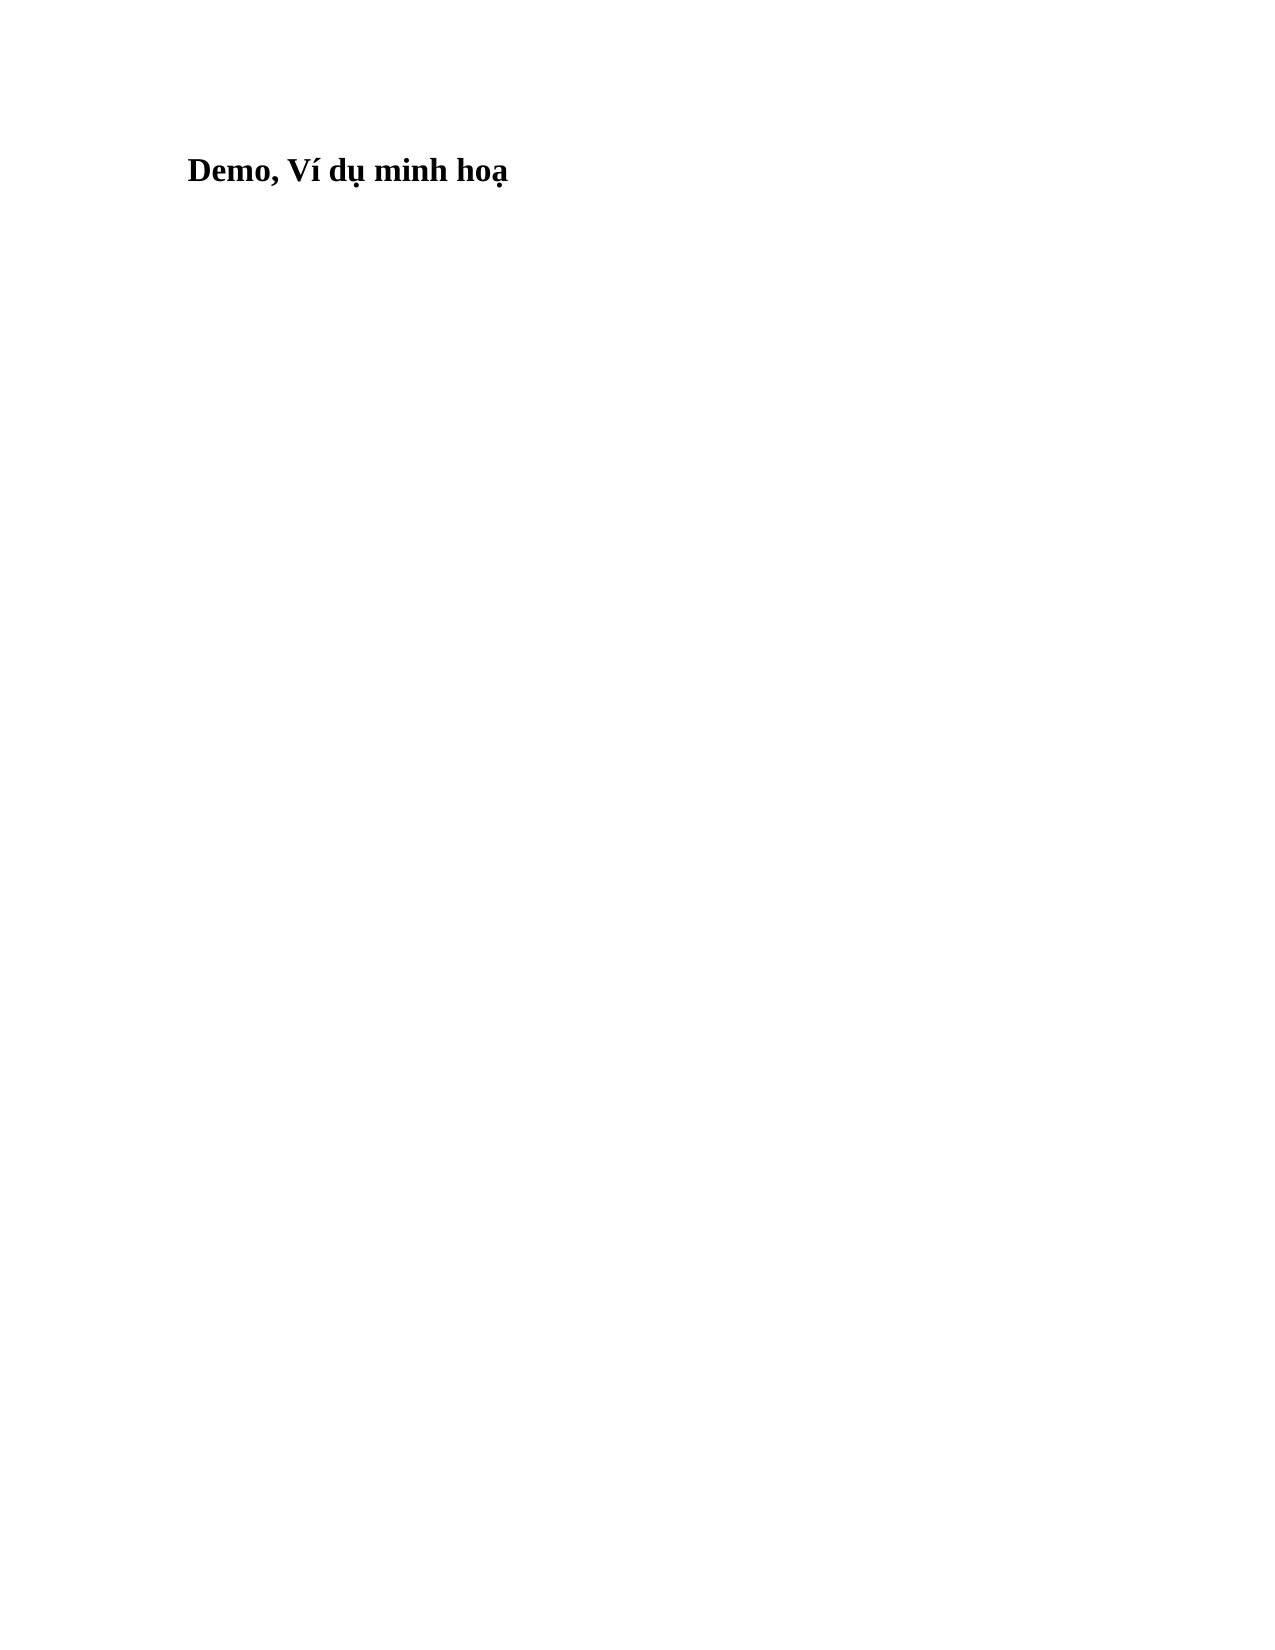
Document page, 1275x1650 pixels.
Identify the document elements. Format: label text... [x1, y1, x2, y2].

text Demo, Ví dụ minh hoạ [187, 150, 1125, 188]
